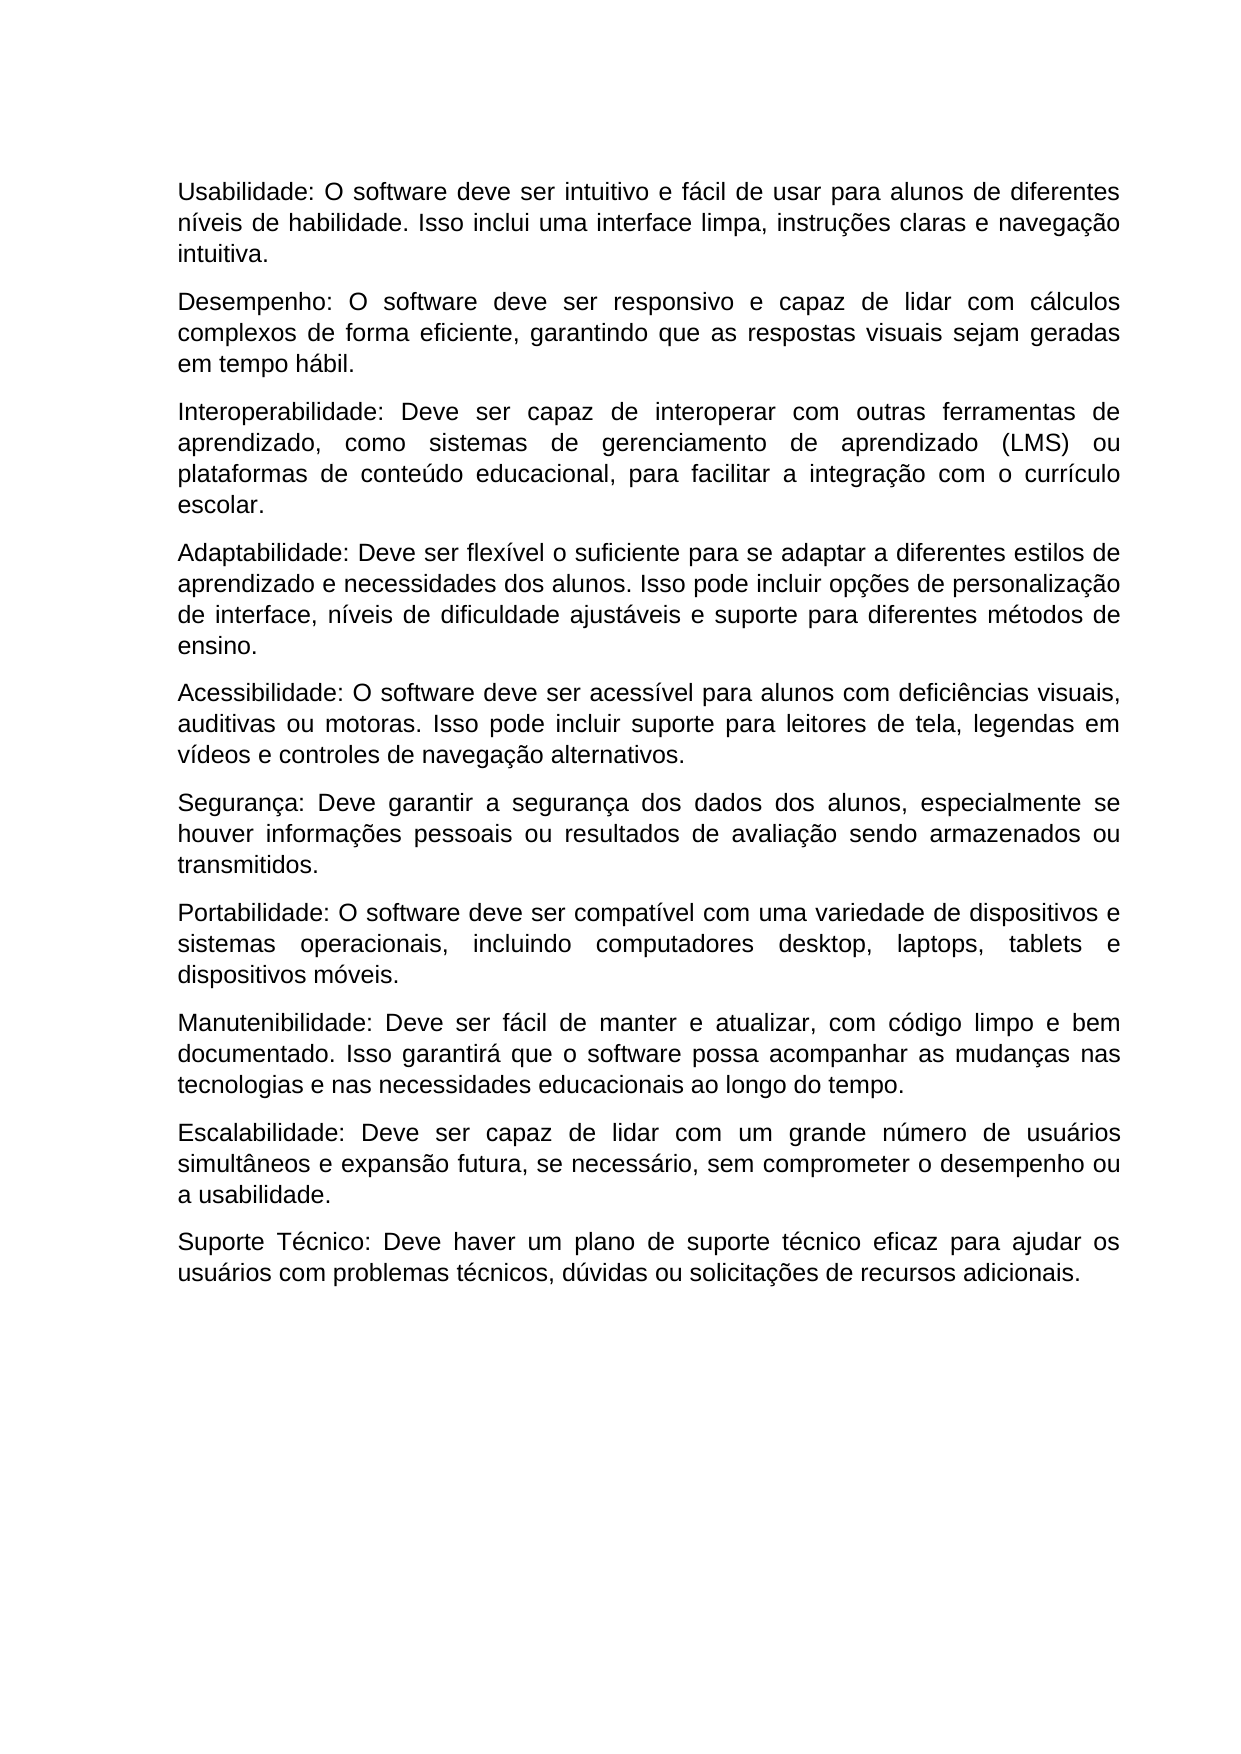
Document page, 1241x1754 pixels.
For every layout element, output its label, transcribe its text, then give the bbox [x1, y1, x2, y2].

text Escalabilidade: Deve ser capaz de lidar com um grande número de usuários simultâneos e expansão futura, se necessário, sem comprometer o desempenho ou a usabilidade. [177, 1118, 1122, 1208]
text Manutenibilidade: Deve ser fácil de manter e atualizar, com código limpo e bem documentado. Isso garantirá que o software possa acompanhar as mudanças nas tecnologias e nas necessidades educacionais ao longo do tempo. [177, 1008, 1122, 1099]
text Segurança: Deve garantir a segurança dos dados dos alunos, especialmente se houver informações pessoais ou resultados de avaliação sendo armazenados ou transmitidos. [177, 788, 1122, 879]
text Usabilidade: O software deve ser intuitivo e fácil de usar para alunos de diferentes níveis de habilidade. Isso inclui uma interface limpa, instruções claras e navegação intuitiva. [177, 177, 1122, 268]
text Adaptabilidade: Deve ser flexível o suficiente para se adaptar a diferentes estilos de aprendizado e necessidades dos alunos. Isso pode incluir opções de personalização de interface, níveis de dificuldade ajustáveis e suporte para diferentes métodos de ensino. [177, 538, 1122, 659]
text Interoperabilidade: Deve ser capaz de interoperar com outras ferramentas de aprendizado, como sistemas de gerenciamento de aprendizado (LMS) ou plataformas de conteúdo educacional, para facilitar a integração com o currículo escolar. [177, 397, 1122, 519]
text Desempenho: O software deve ser responsivo e capaz de lidar com cálculos complexos de forma eficiente, garantindo que as respostas visuais sejam geradas em tempo hábil. [177, 287, 1122, 378]
text Suporte Técnico: Deve haver um plano de suporte técnico eficaz para ajudar os usuários com problemas técnicos, dúvidas ou solicitações de recursos adicionais. [177, 1227, 1122, 1287]
text Acessibilidade: O software deve ser acessível para alunos com deficiências visuais, auditivas ou motoras. Isso pode incluir suporte para leitores de tela, legendas em vídeos e controles de navegação alternativos. [177, 678, 1122, 769]
text Portabilidade: O software deve ser compatível com uma variedade de dispositivos e sistemas operacionais, incluindo computadores desktop, laptops, tablets e dispositivos móveis. [177, 898, 1122, 989]
